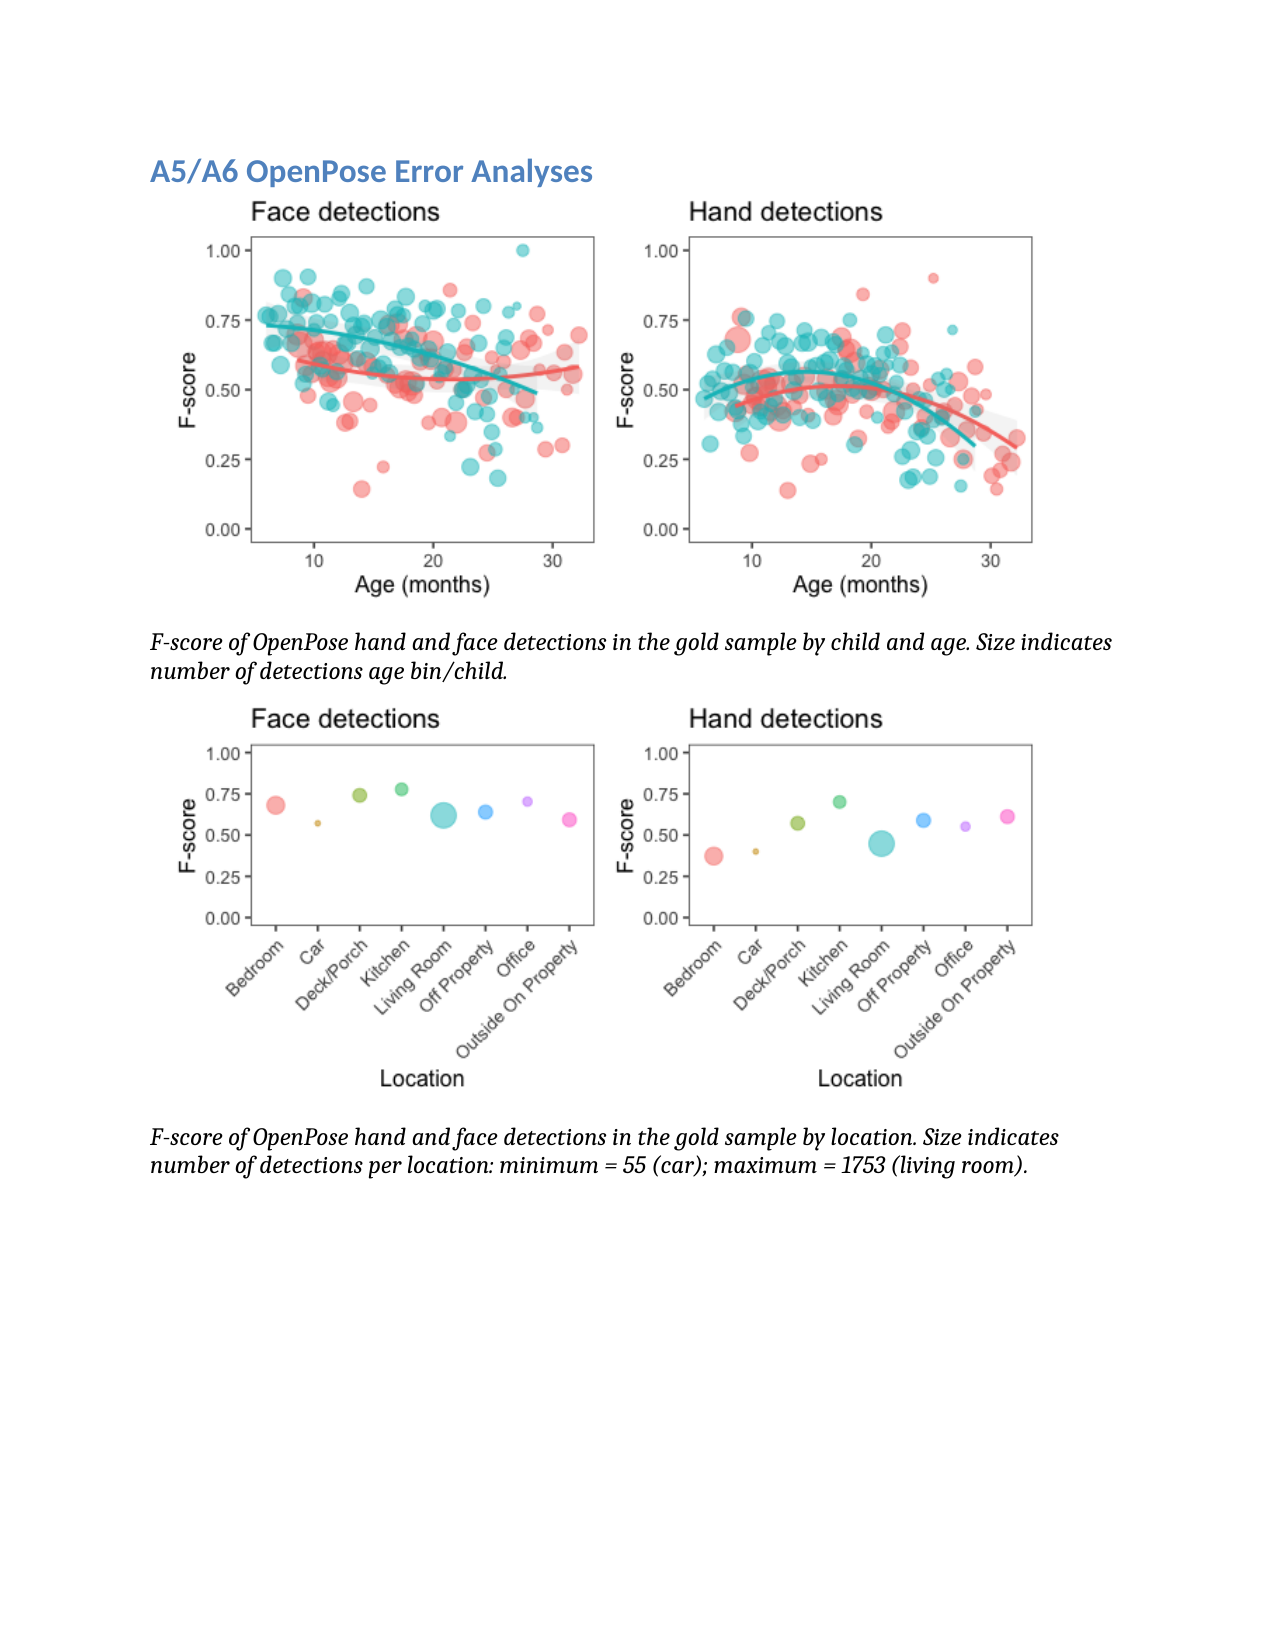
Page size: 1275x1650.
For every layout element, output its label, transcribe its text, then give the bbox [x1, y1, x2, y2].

picture [168, 190, 1044, 608]
subtitle A5/A6 OpenPose Error Analyses [150, 150, 1125, 191]
text F-score of OpenPose hand and face detections in the gold sample by location. Size indicates number of detections per location: minimum = 55 (car); maximum = 1753 (living room). [150, 1123, 1125, 1180]
picture [168, 698, 1044, 1102]
text F-score of OpenPose hand and face detections in the gold sample by child and age. Size indicates number of detections age bin/child. [150, 628, 1125, 686]
